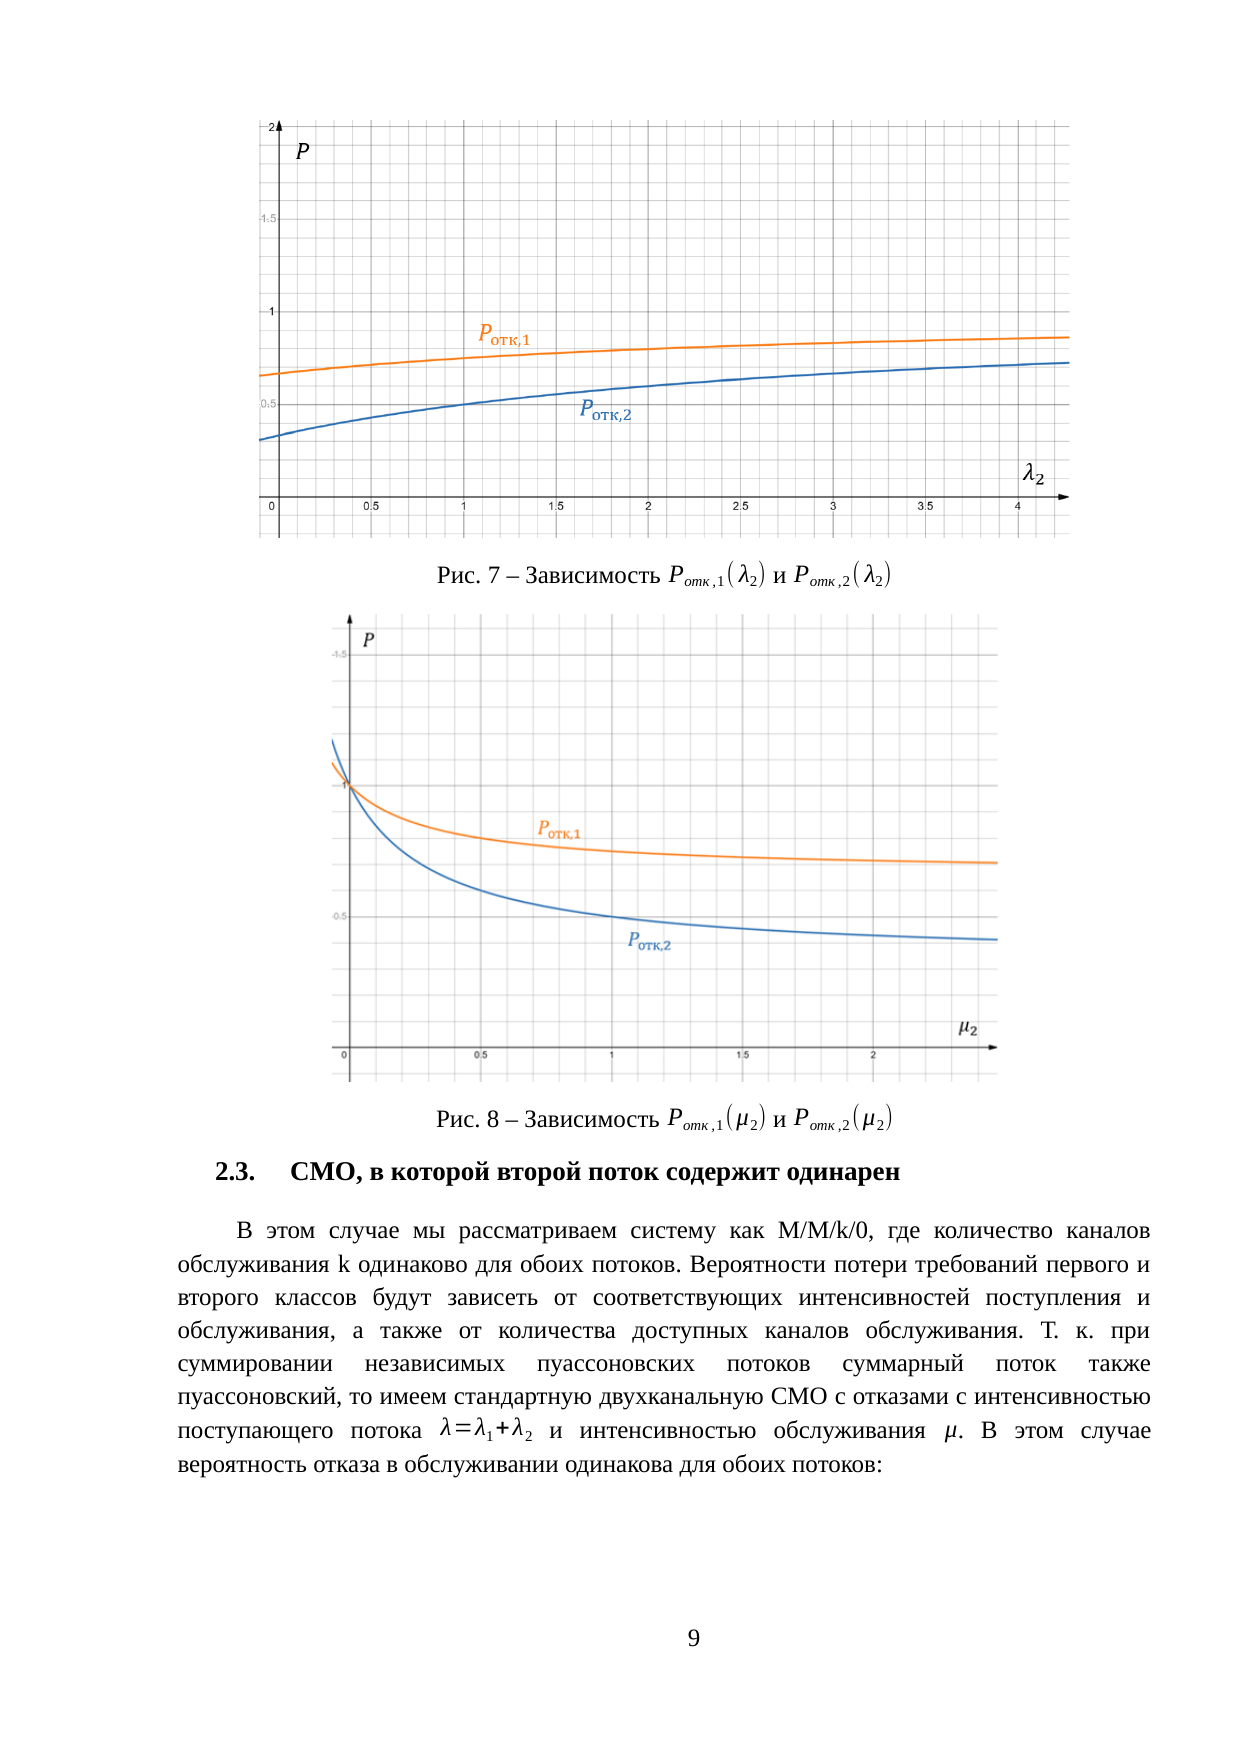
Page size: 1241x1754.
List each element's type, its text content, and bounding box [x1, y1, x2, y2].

subtitle СМО, в которой второй поток содержит одинарен [215, 1155, 1152, 1186]
text В этом случае мы рассматриваем систему как M/M/k/0, где количество каналов обслуживания k одинаково для обоих потоков. Вероятности потери требований первого и второго классов будут зависеть от соответствующих интенсивностей поступления и обслуживания, а также от количества доступных каналов обслуживания. Т. к. при суммировании независимых пуассоновских потоков суммарный поток также пуассоновский, то имеем стандартную двухканальную СМО с отказами с интенсивностью поступающего потока и интенсивностью обслуживания . В этом случае вероятность отказа в обслуживании одинакова для обоих потоков: [177, 1216, 1152, 1478]
text Рис. 8 – Зависимость и [177, 1102, 1152, 1134]
picture [331, 611, 998, 1082]
text Рис. 7 – Зависимость и [177, 558, 1152, 590]
picture [259, 118, 1070, 538]
